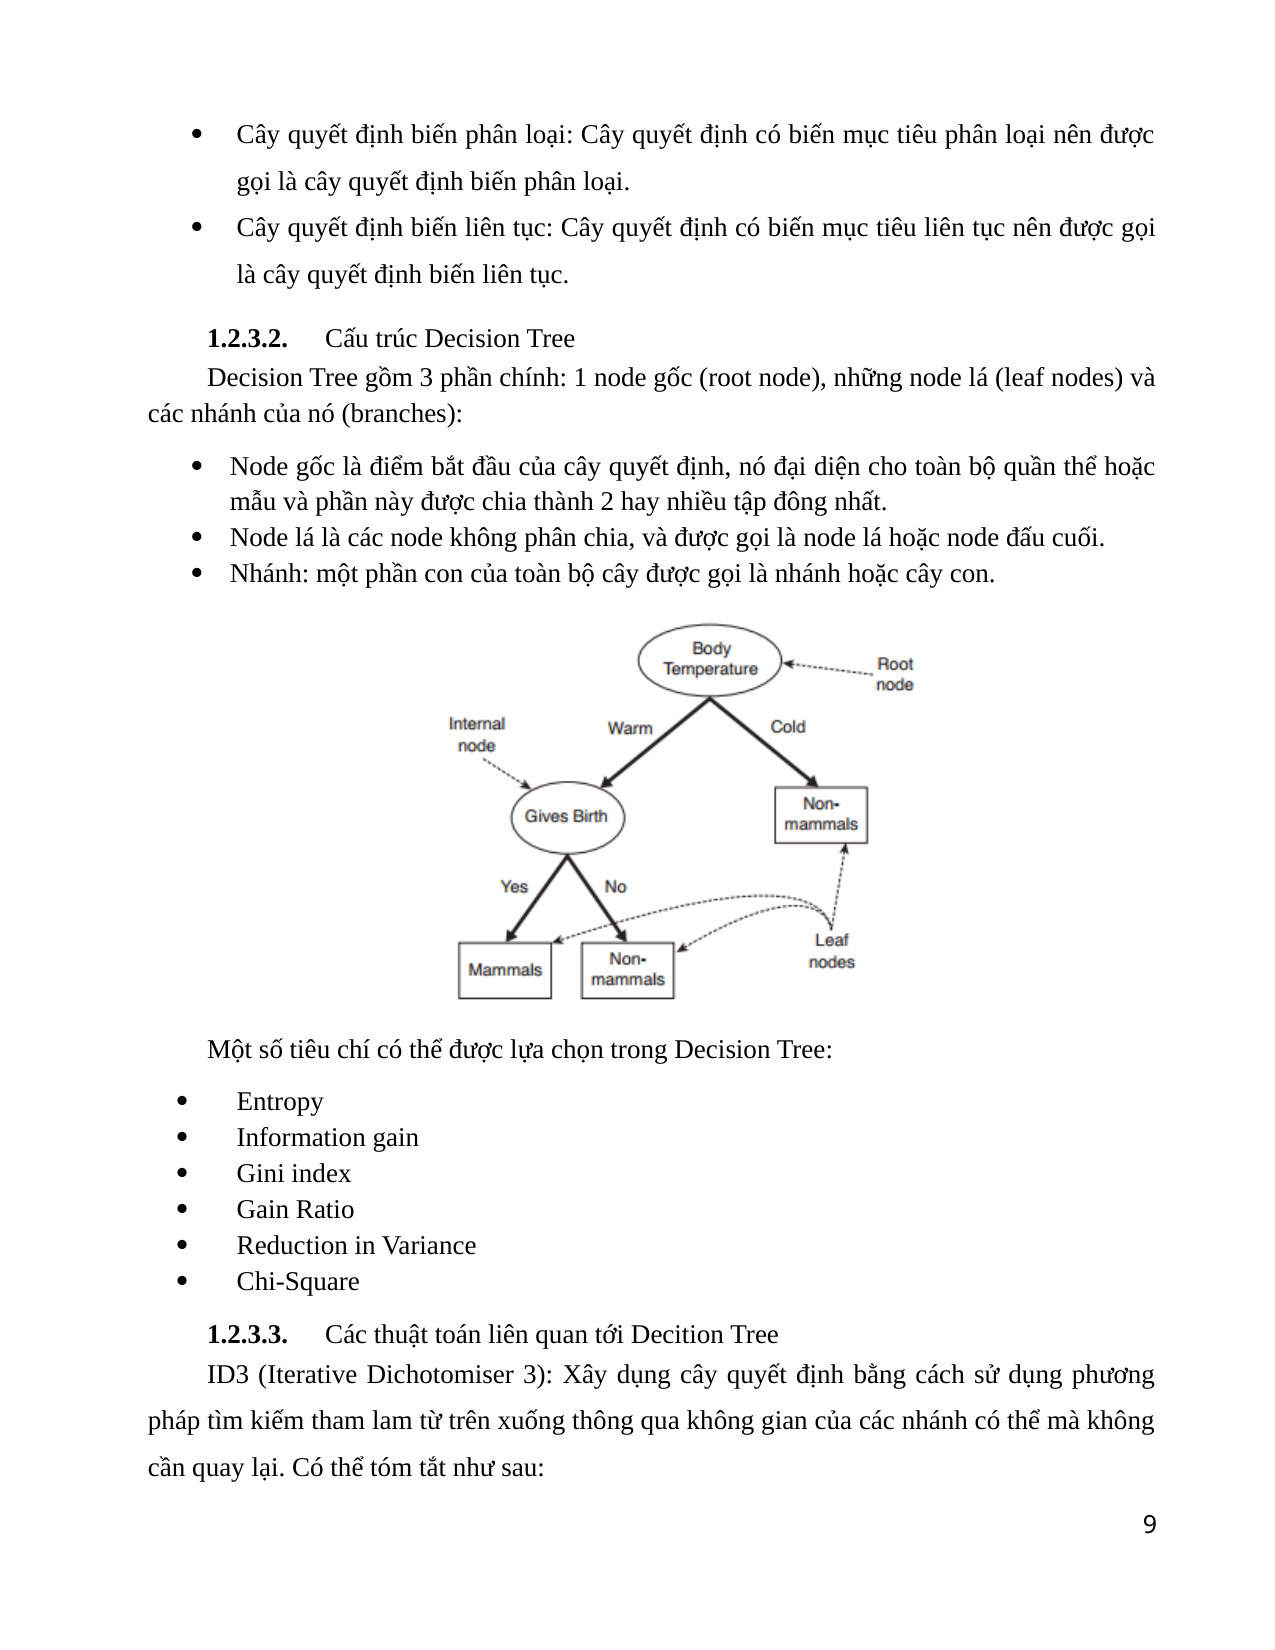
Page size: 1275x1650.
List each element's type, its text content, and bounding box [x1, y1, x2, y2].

text Một số tiêu chí có thể được lựa chọn trong Decision Tree: [148, 1033, 1157, 1064]
list Gain Ratio [177, 1193, 1157, 1224]
subtitle Cấu trúc Decision Tree [207, 322, 1157, 353]
list Information gain [177, 1121, 1157, 1153]
text Decision Tree gồm 3 phần chính: 1 node gốc (root node), những node lá (leaf nodes) và các nhánh của nó (branches): [148, 362, 1157, 428]
list Cây quyết định biến liên tục: Cây quyết định có biến mục tiêu liên tục nên được gọi là cây quyết định biến liên tục. [192, 212, 1157, 289]
picture [333, 609, 972, 1012]
list Node gốc là điểm bắt đầu của cây quyết định, nó đại diện cho toàn bộ quần thể hoặc mẫu và phần này được chia thành 2 hay nhiều tập đông nhất. [192, 450, 1157, 517]
list Cây quyết định biến phân loại: Cây quyết định có biến mục tiêu phân loại nên được gọi là cây quyết định biến phân loại. [192, 118, 1157, 196]
list Nhánh: một phần con của toàn bộ cây được gọi là nhánh hoặc cây con. [192, 557, 1157, 588]
text ID3 (Iterative Dichotomiser 3): Xây dụng cây quyết định bằng cách sử dụng phương pháp tìm kiếm tham lam từ trên xuống thông qua không gian của các nhánh có thể mà không cần quay lại. Có thể tóm tắt như sau: [148, 1358, 1157, 1482]
subtitle Các thuật toán liên quan tới Decition Tree [207, 1318, 1157, 1349]
list Entropy [177, 1086, 1157, 1117]
list Chi-Square [177, 1265, 1157, 1296]
list Reduction in Variance [177, 1229, 1157, 1261]
list Node lá là các node không phân chia, và được gọi là node lá hoặc node đấu cuối. [192, 521, 1157, 552]
list Gini index [177, 1157, 1157, 1189]
